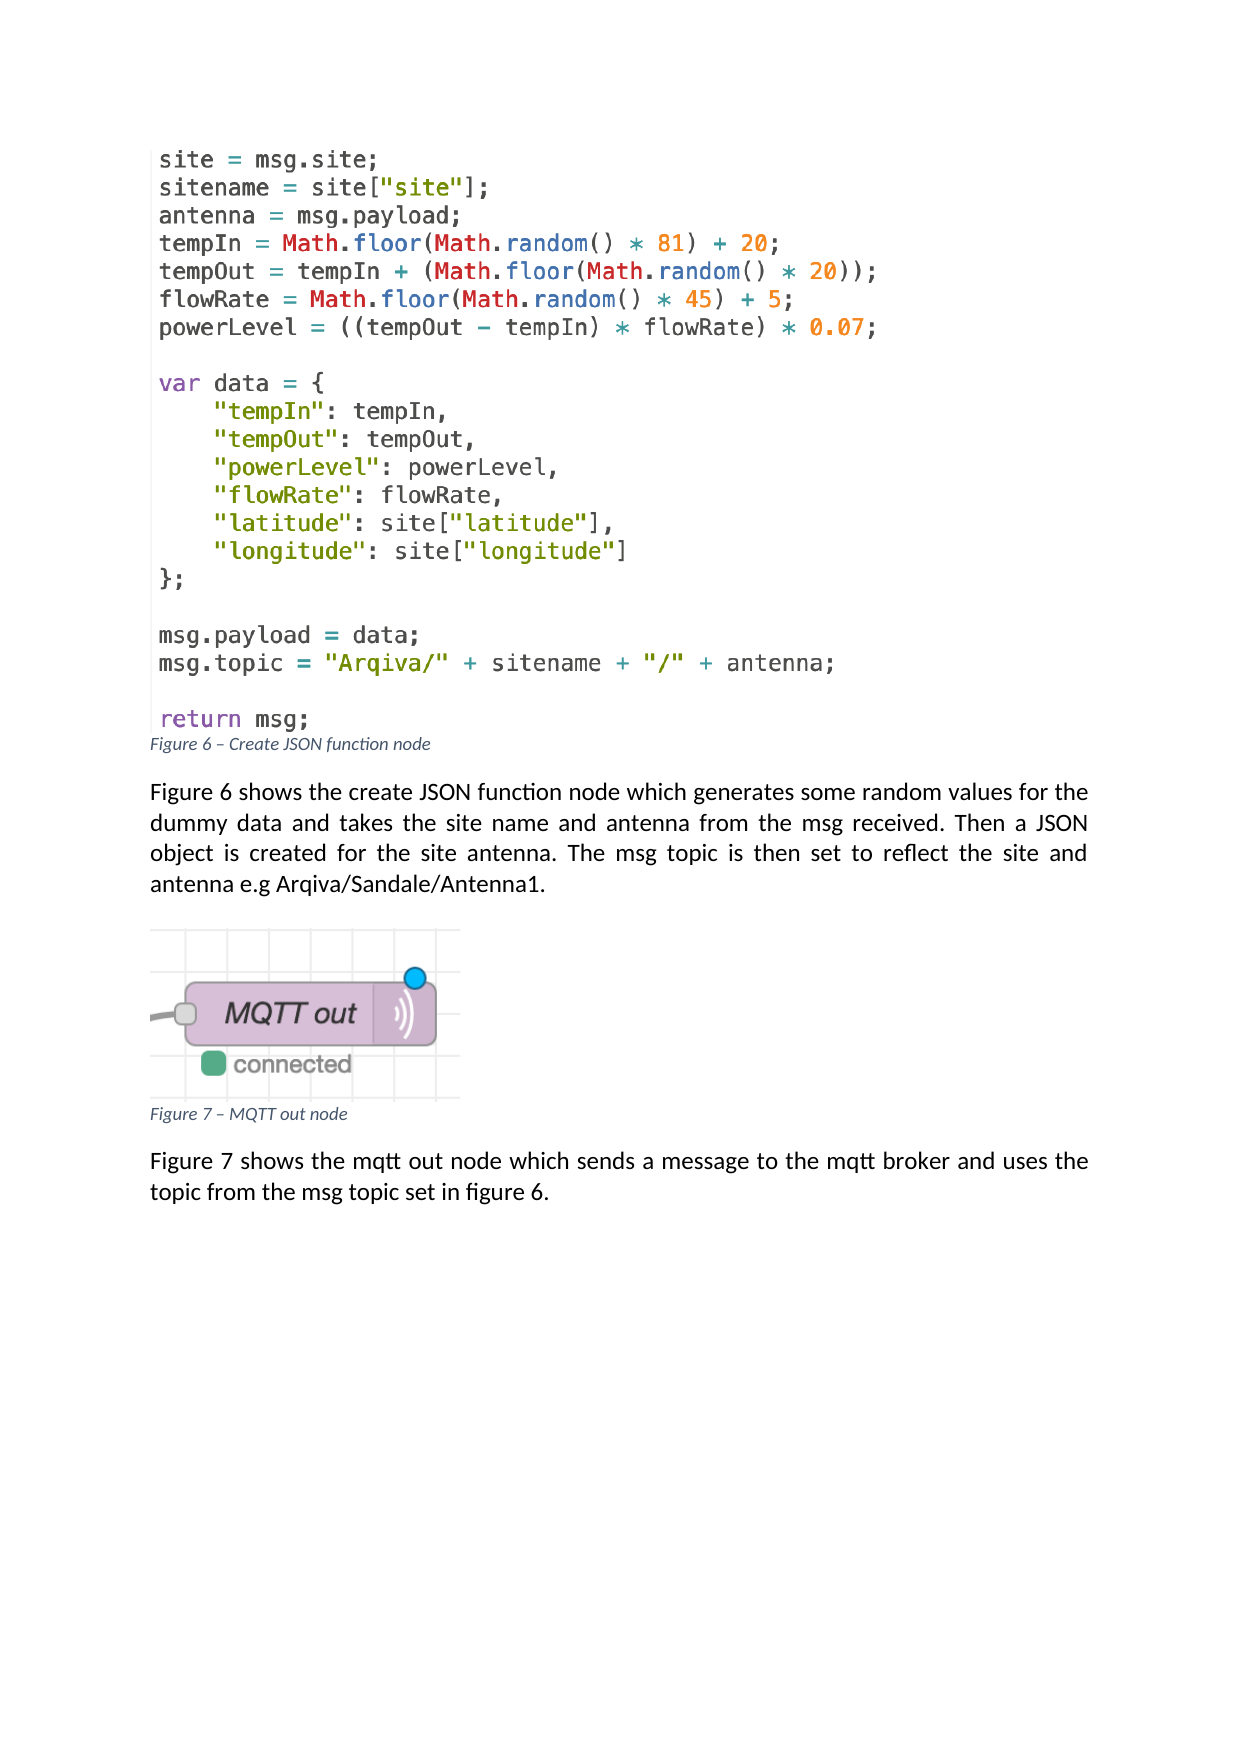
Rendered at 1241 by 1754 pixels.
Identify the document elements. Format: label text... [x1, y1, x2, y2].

text Figure 6 shows the create JSON function node which generates some random values for the dummy data and takes the site name and antenna from the msg received. Then a JSON object is created for the site antenna. The msg topic is then set to reflect the site and antenna e.g Arqiva/Sandale/Antenna1. [150, 776, 1090, 898]
text Figure 7 shows the mqtt out node which sends a message to the mqtt broker and uses the topic from the msg topic set in figure 6. [150, 1145, 1090, 1206]
picture [150, 150, 889, 733]
picture [150, 928, 461, 1102]
